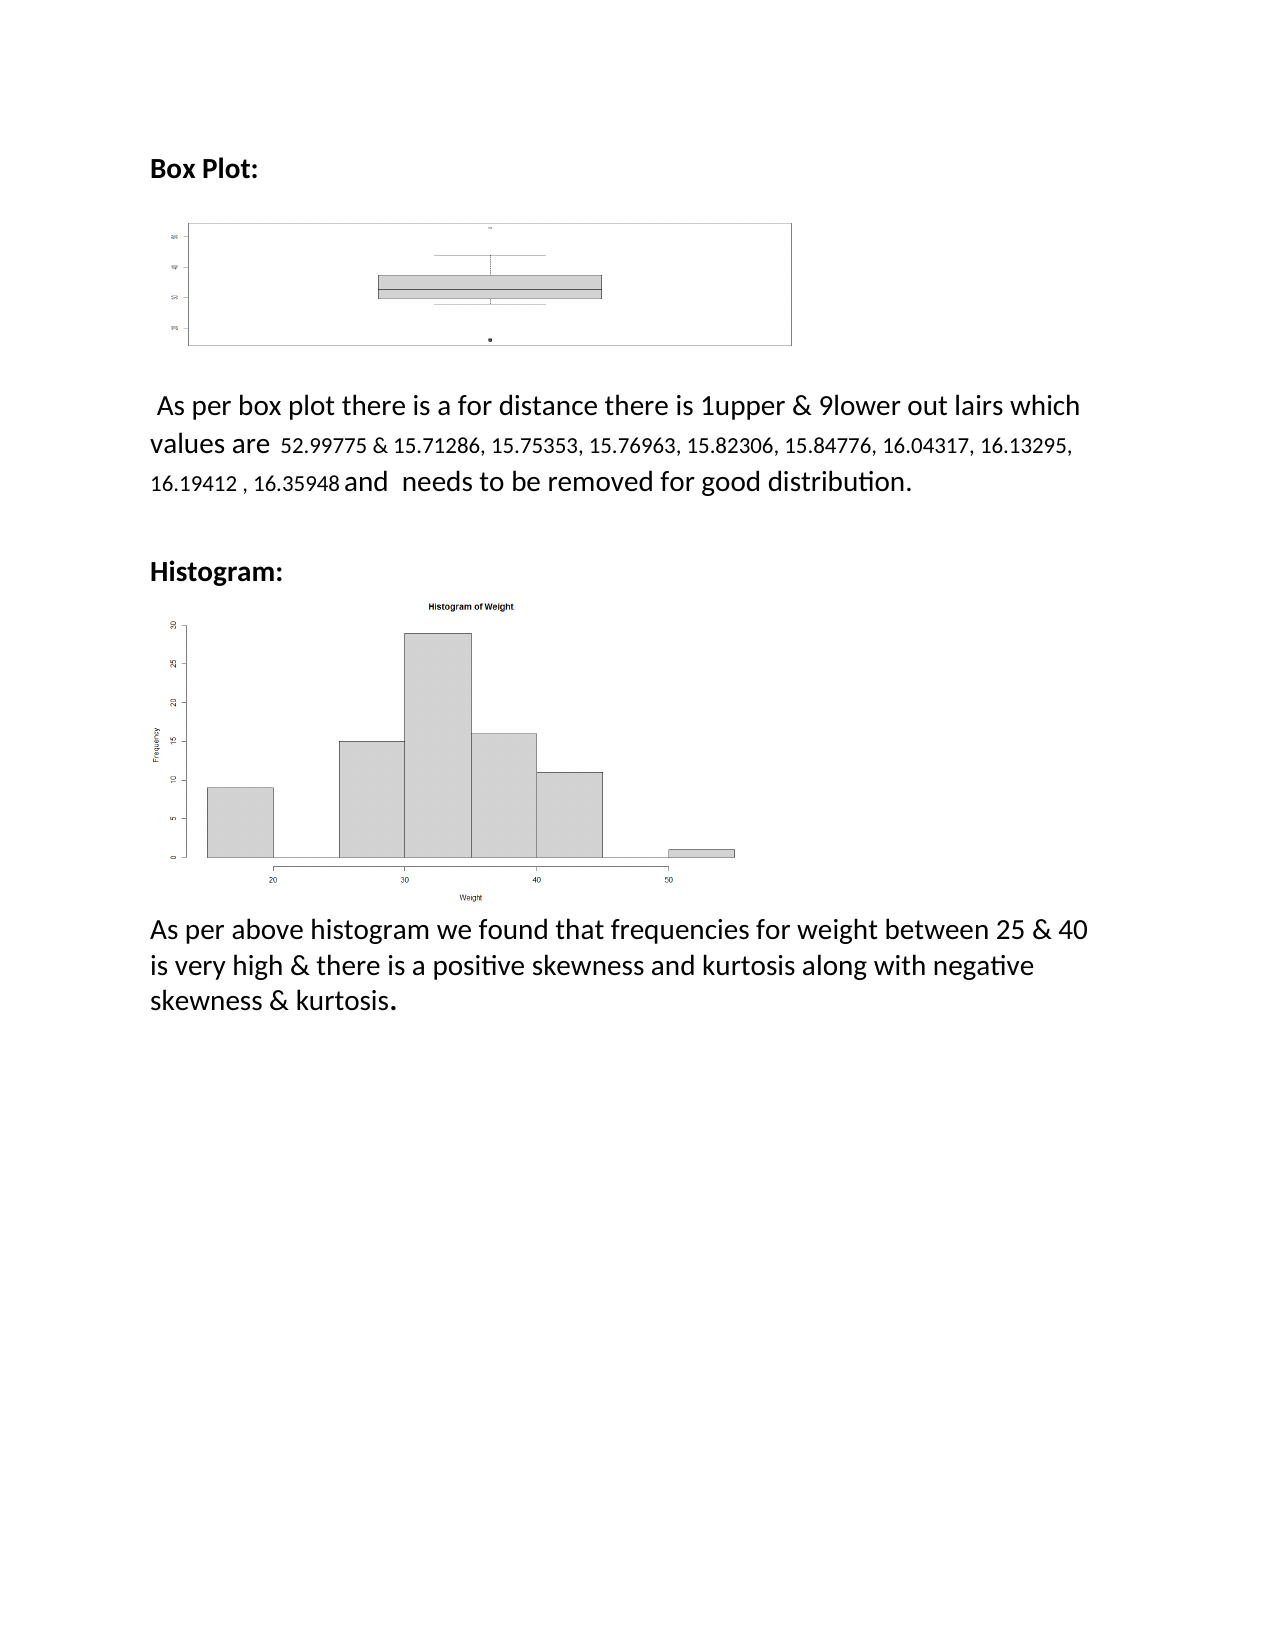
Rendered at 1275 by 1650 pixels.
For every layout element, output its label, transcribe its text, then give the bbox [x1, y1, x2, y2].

text Histogram: [150, 553, 1125, 588]
text As per box plot there is a for distance there is 1upper & 9lower out lairs which values are 52.99775 & 15.71286, 15.75353, 15.76963, 15.82306, 15.84776, 16.04317, 16.13295, 16.19412 , 16.35948 and needs to be removed for good distribution. [150, 387, 1125, 499]
picture [150, 205, 811, 368]
picture [150, 588, 774, 911]
text As per above histogram we found that frequencies for weight between 25 & 40 [150, 911, 1125, 947]
text Box Plot: [150, 150, 1125, 186]
text is very high & there is a positive skewness and kurtosis along with negative skewness & kurtosis. [150, 947, 1125, 1018]
